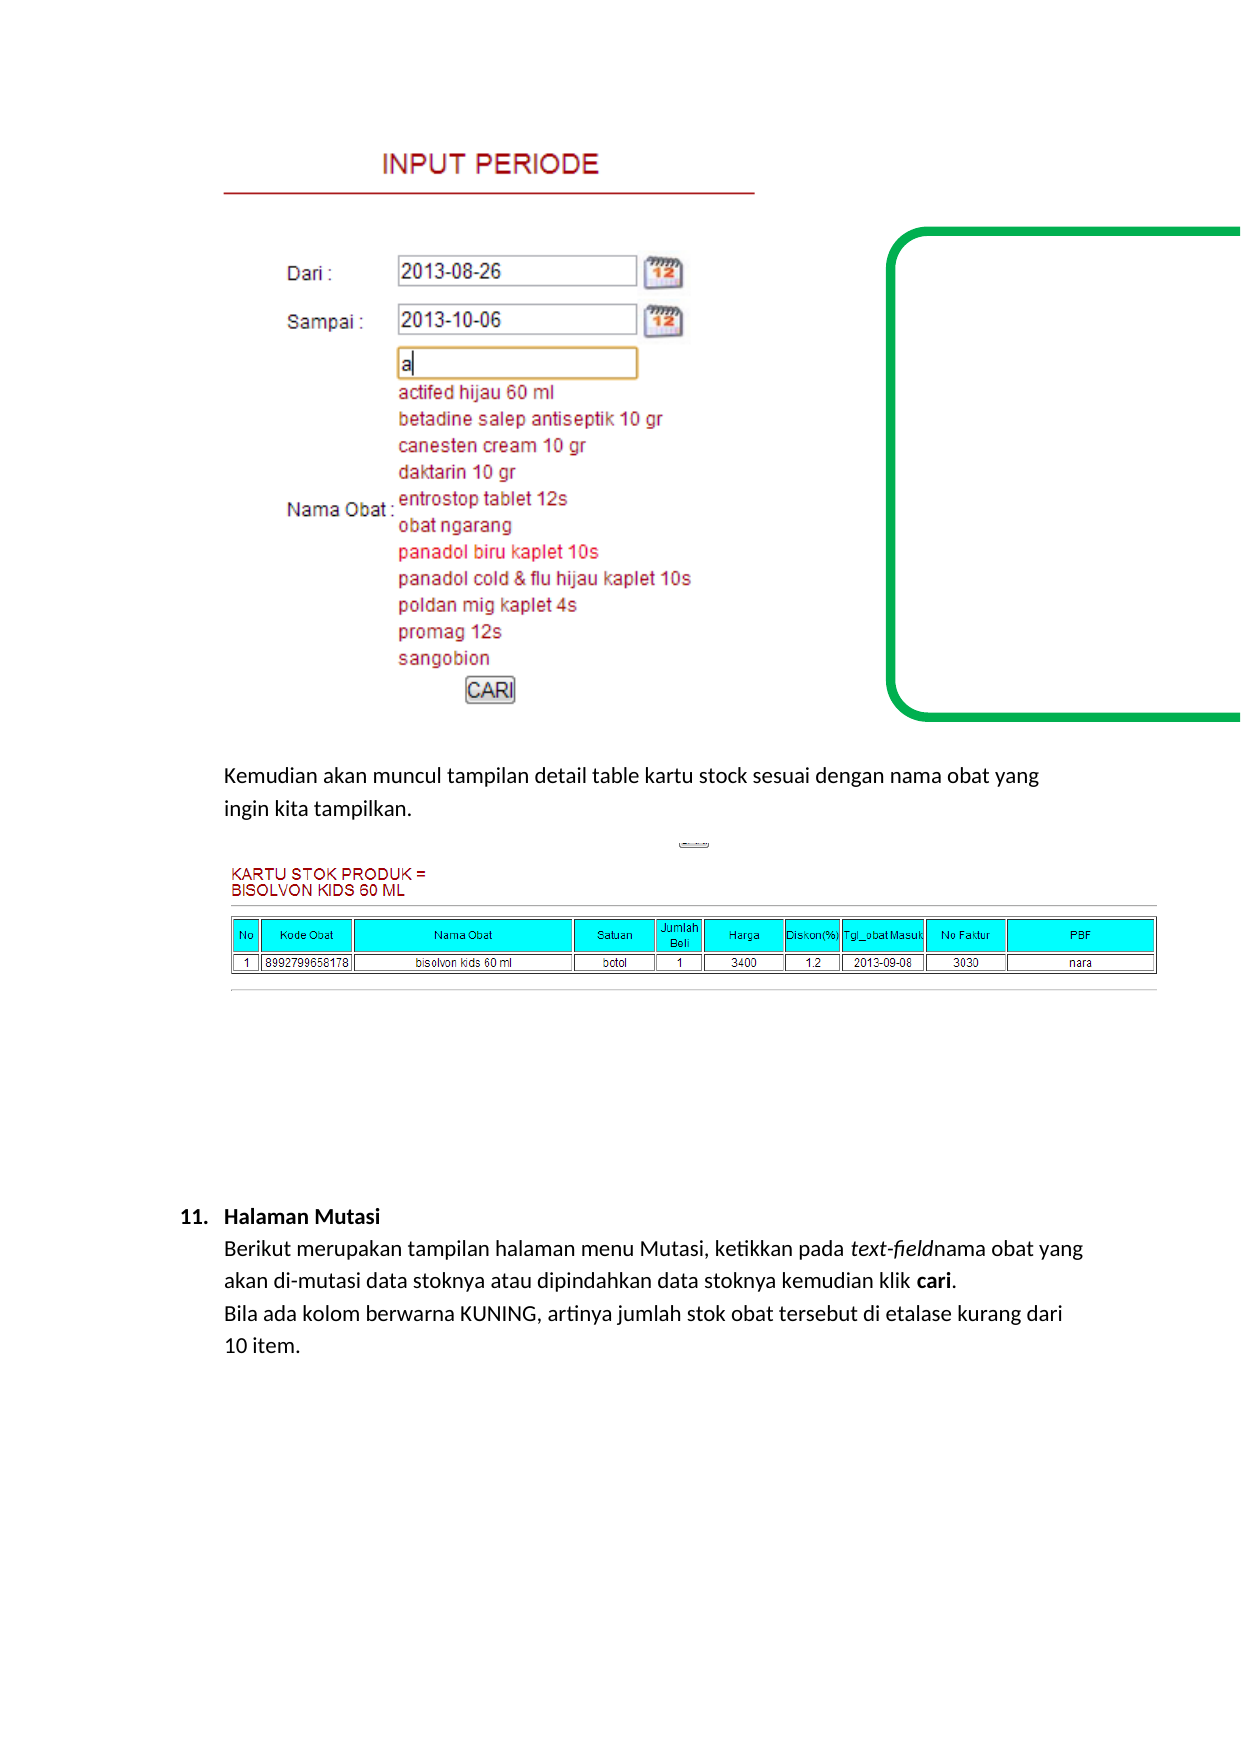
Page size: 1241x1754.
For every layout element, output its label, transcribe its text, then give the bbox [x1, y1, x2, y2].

picture [223, 843, 1164, 1001]
picture [223, 135, 755, 723]
list Kemudian akan muncul tampilan detail table kartu stock sesuai dengan nama obat yang ingin kita tampilkan. [224, 762, 1090, 822]
list Halaman Mutasi [179, 1202, 1090, 1230]
list Bila ada kolom berwarna KUNING, artinya jumlah stok obat tersebut di etalase kurang dari 10 item. [224, 1299, 1090, 1359]
list Berikut merupakan tampilan halaman menu Mutasi, ketikkan pada text-fieldnama obat yang akan di-mutasi data stoknya atau dipindahkan data stoknya kemudian klik cari. [224, 1234, 1090, 1294]
